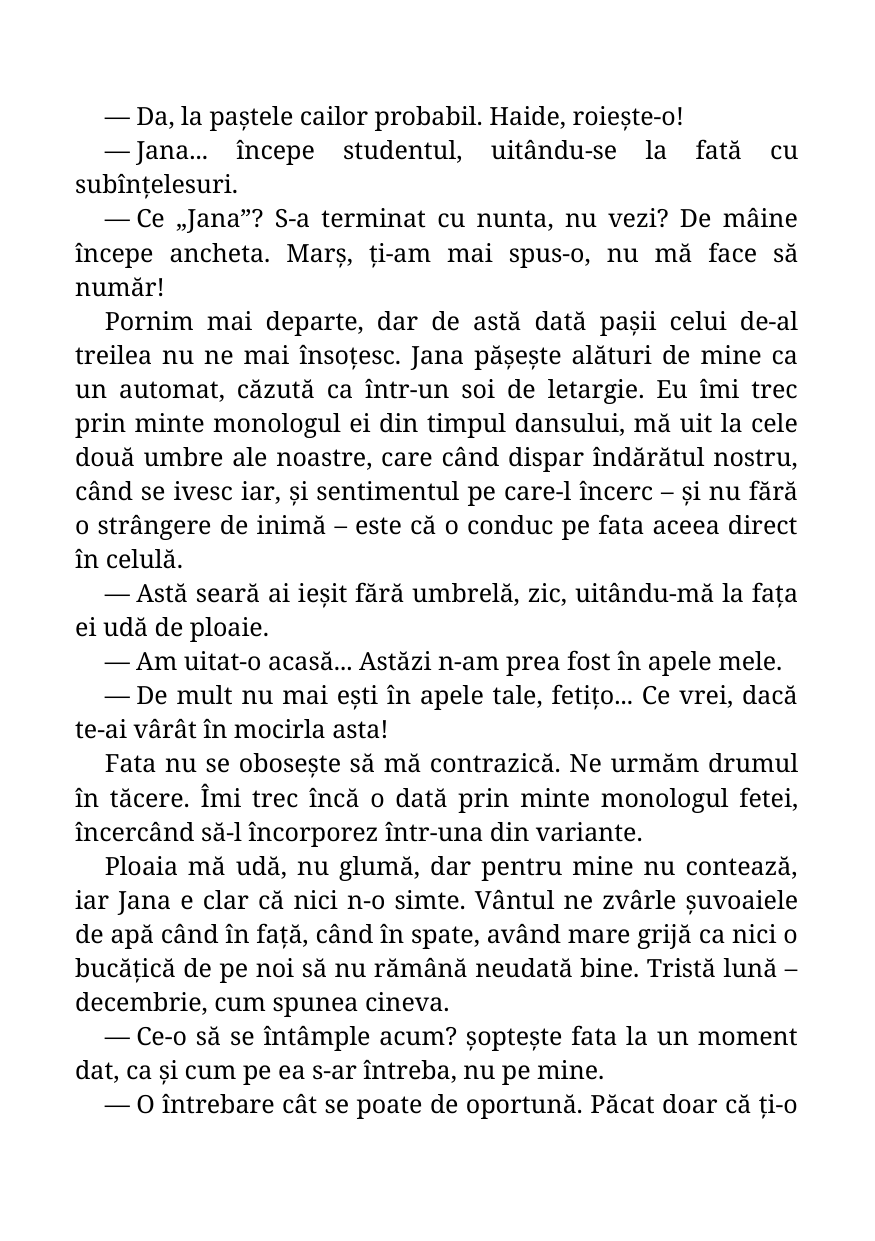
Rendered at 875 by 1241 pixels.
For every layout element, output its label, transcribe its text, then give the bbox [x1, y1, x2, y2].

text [75, 1087, 799, 1121]
text Fata nu se oboseşte să mă contrazică. Ne urmăm drumul în tăcere. Îmi trec încă o dată prin minte monologul fetei, încercând să-l încorporez într-una din variante. [75, 746, 799, 848]
text — Da, la paştele cailor probabil. Haide, roieşte-o! [75, 99, 799, 133]
text Ploaia mă udă, nu glumă, dar pentru mine nu contează, iar Jana e clar că nici n-o simte. Vântul ne zvârle şuvoaiele de apă când în faţă, când în spate, având mare grijă ca nici o bucăţică de pe noi să nu rămână neudată bine. Tristă lună – decembrie, cum spunea cineva. [75, 848, 799, 1019]
text — Am uitat-o acasă... Astăzi n-am prea fost în apele mele. [75, 644, 799, 678]
text — De mult nu mai eşti în apele tale, fetiţo... Ce vrei, dacă te-ai vârât în mocirla asta! [75, 678, 799, 746]
text — Astă seară ai ieşit fără umbrelă, zic, uitându-mă la faţa ei udă de ploaie. [75, 576, 799, 644]
text — Ce-o să se întâmple acum? şopteşte fata la un moment dat, ca şi cum pe ea s-ar întreba, nu pe mine. [75, 1019, 799, 1087]
text Pornim mai departe, dar de astă dată paşii celui de-al treilea nu ne mai însoţesc. Jana păşeşte alături de mine ca un automat, căzută ca într-un soi de letargie. Eu îmi trec prin minte monologul ei din timpul dansului, mă uit la cele două umbre ale noastre, care când dispar îndărătul nostru, când se ivesc iar, şi sentimentul pe care-l încerc – şi nu fără o strângere de inimă – este că o conduc pe fata aceea direct în celulă. [75, 303, 799, 576]
text — Ce „Jana”? S-a terminat cu nunta, nu vezi? De mâine începe ancheta. Marş, ţi-am mai spus-o, nu mă face să număr! [75, 201, 799, 303]
text — Jana... începe studentul, uitându-se la fată cu subînţelesuri. [75, 133, 799, 201]
